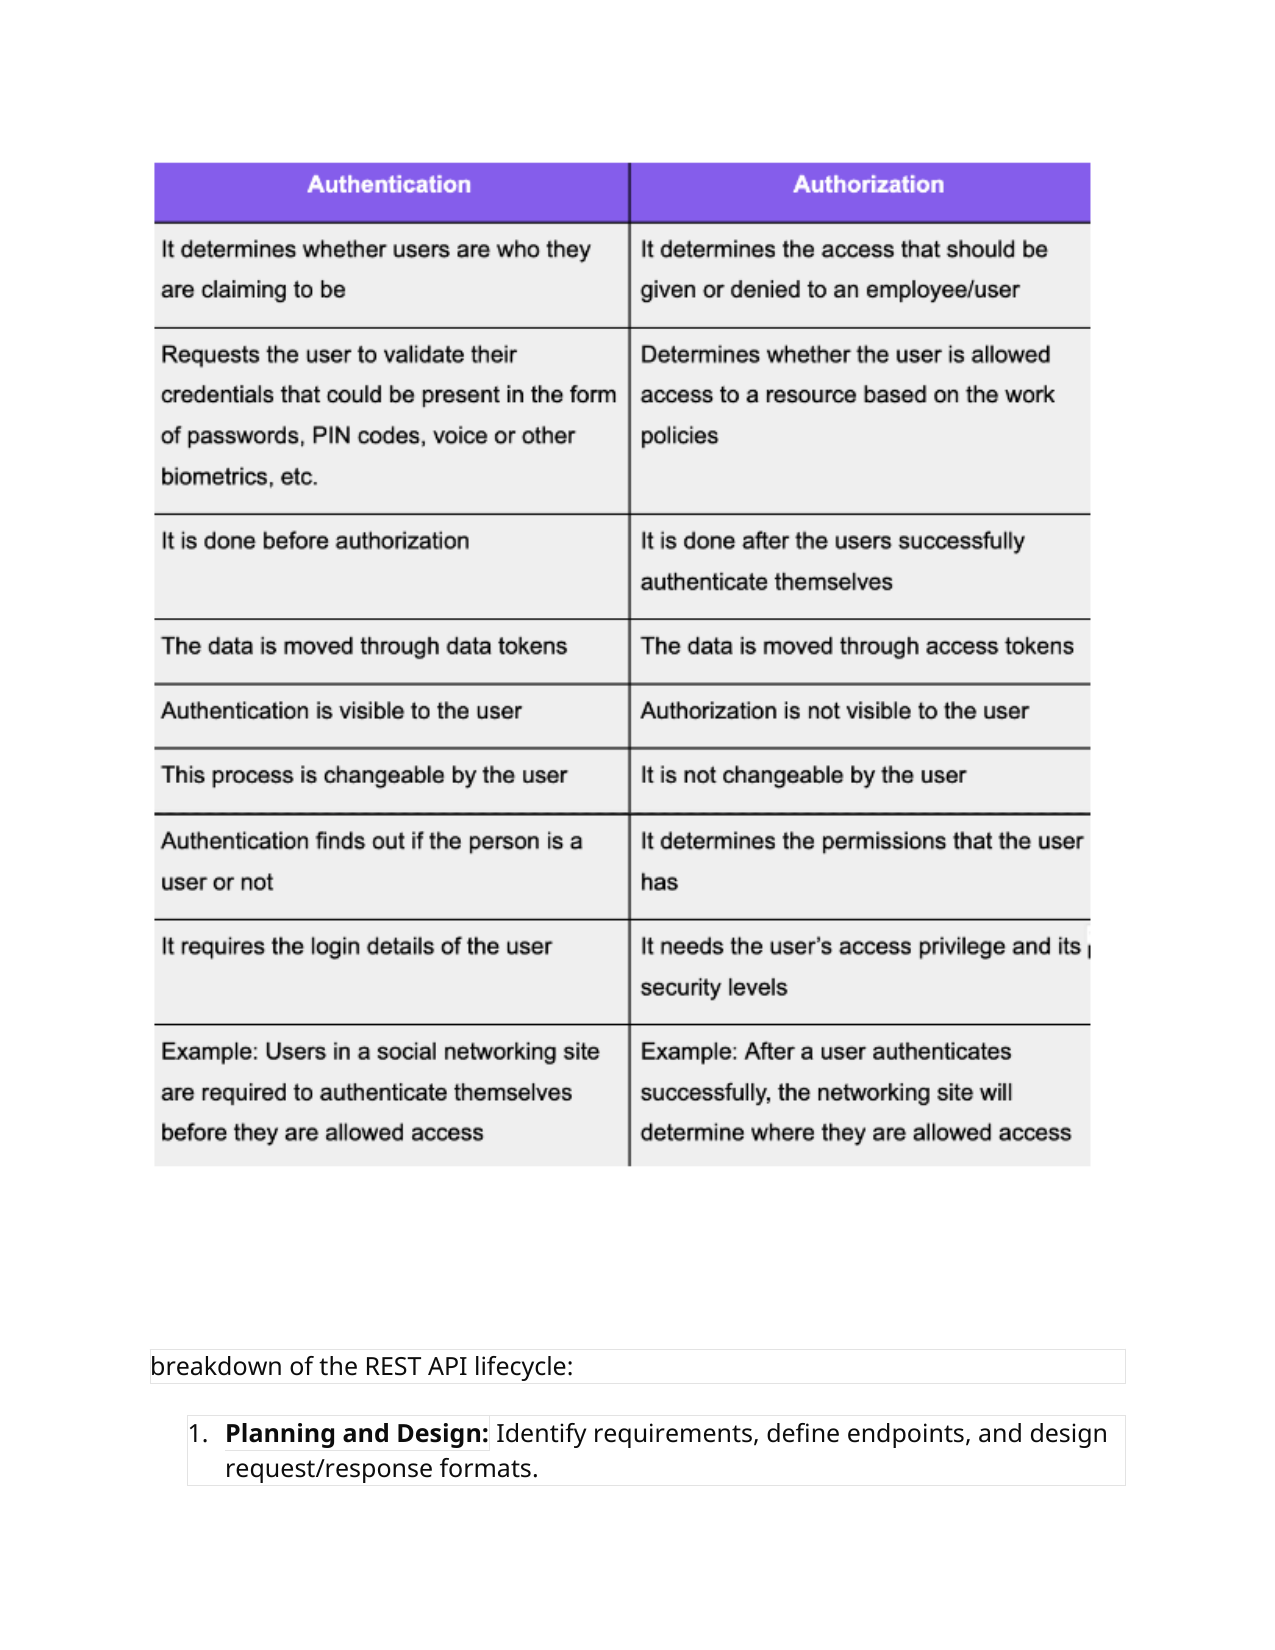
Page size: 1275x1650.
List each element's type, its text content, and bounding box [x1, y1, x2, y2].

list Planning and Design: Identify requirements, define endpoints, and design request/response formats. [188, 1416, 1125, 1485]
picture [150, 150, 1097, 1179]
text breakdown of the REST API lifecycle: [151, 1350, 1125, 1383]
